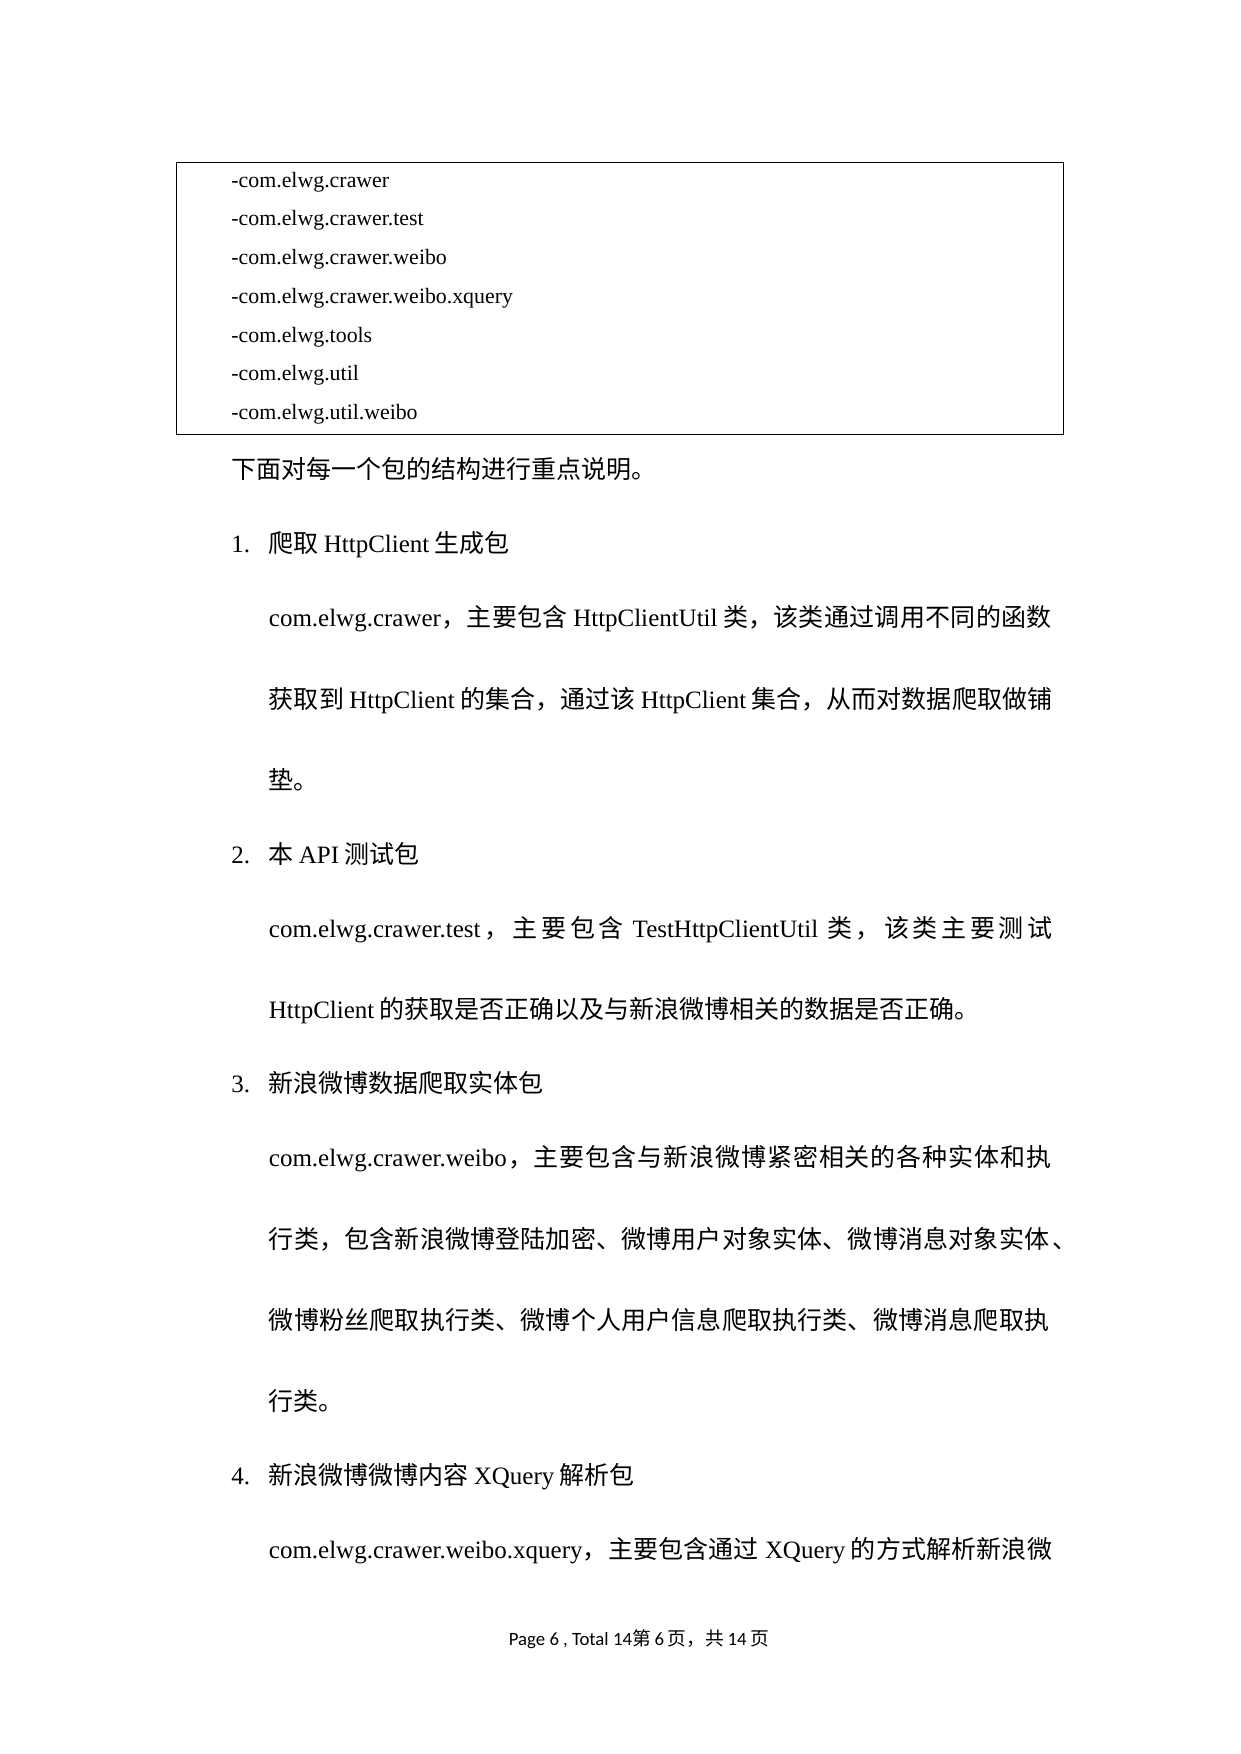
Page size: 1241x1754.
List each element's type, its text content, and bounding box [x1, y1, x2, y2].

table_cell -com.elwg.crawer -com.elwg.crawer.test -com.elwg.crawer.weibo -com.elwg.crawer.weibo.xquery -com.elwg.tools -com.elwg.util -com.elwg.util.weibo [177, 163, 1063, 434]
list com.elwg.crawer.weibo，主要包含与新浪微博紧密相关的各种实体和执行类，包含新浪微博登陆加密、微博用户对象实体、微博消息对象实体、微博粉丝爬取执行类、微博个人用户信息爬取执行类、微博消息爬取执行类。 [269, 1123, 1053, 1432]
list com.elwg.crawer.test，主要包含TestHttpClientUtil类，该类主要测试HttpClient的获取是否正确以及与新浪微博相关的数据是否正确。 [269, 894, 1053, 1040]
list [269, 1515, 1053, 1580]
list com.elwg.crawer，主要包含HttpClientUtil类，该类通过调用不同的函数获取到HttpClient的集合，通过该HttpClient集合，从而对数据爬取做铺垫。 [269, 583, 1053, 811]
text 下面对每一个包的结构进行重点说明。 [187, 435, 1053, 500]
list 本API测试包 [231, 820, 1053, 885]
list 新浪微博微博内容XQuery解析包 [231, 1441, 1053, 1506]
list 新浪微博数据爬取实体包 [231, 1049, 1053, 1114]
list 爬取HttpClient生成包 [231, 509, 1053, 574]
